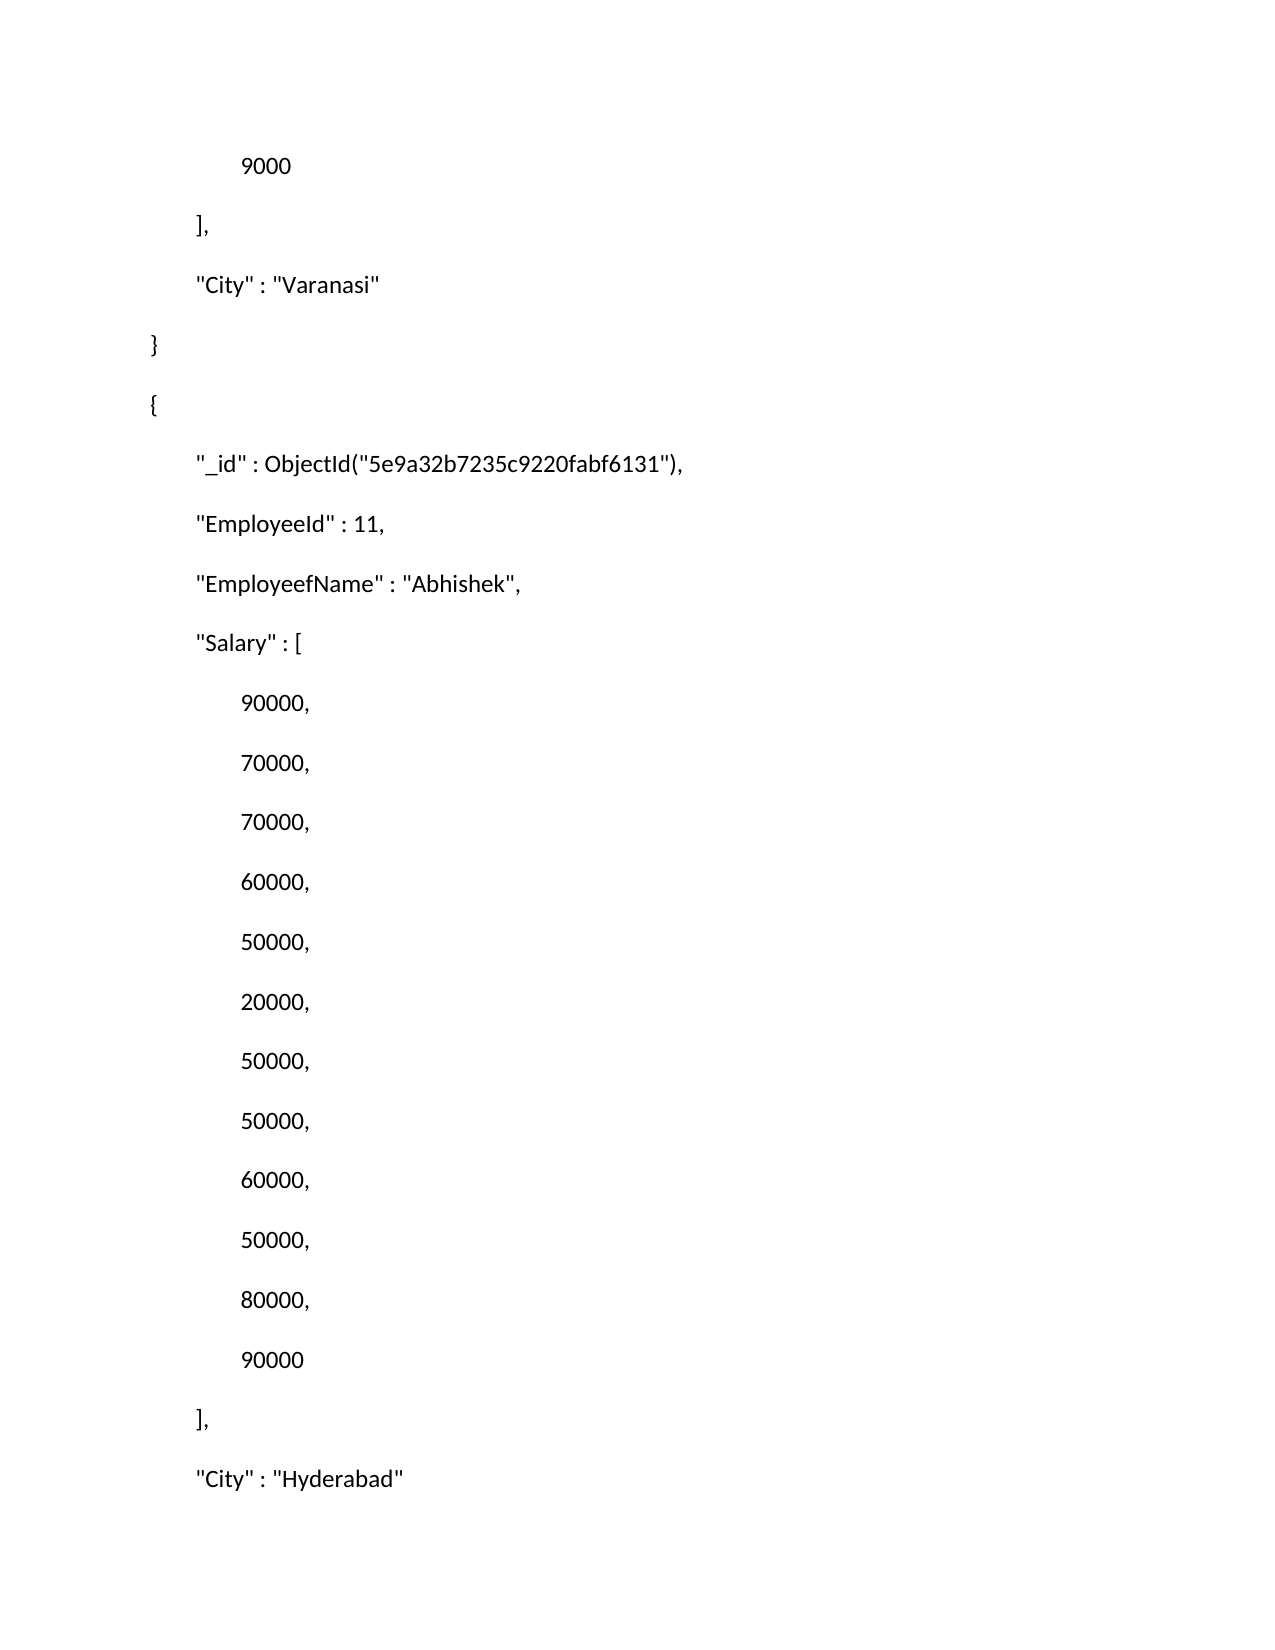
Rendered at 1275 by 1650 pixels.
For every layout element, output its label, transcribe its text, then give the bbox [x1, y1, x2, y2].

text 90000, [150, 687, 1125, 718]
text { [150, 389, 1125, 419]
text "Salary" : [ [150, 627, 1125, 658]
text ], [150, 210, 1125, 240]
text 50000, [150, 1045, 1125, 1076]
text ], [150, 1403, 1125, 1434]
text "City" : "Varanasi" [150, 269, 1125, 300]
text 50000, [150, 1224, 1125, 1255]
text "EmployeefName" : "Abhishek", [150, 568, 1125, 598]
text 80000, [150, 1284, 1125, 1314]
text } [150, 329, 1125, 359]
text "EmployeeId" : 11, [150, 508, 1125, 539]
text 20000, [150, 986, 1125, 1016]
text "_id" : ObjectId("5e9a32b7235c9220fabf6131"), [150, 448, 1125, 479]
text 50000, [150, 1105, 1125, 1136]
text 60000, [150, 866, 1125, 897]
text 60000, [150, 1165, 1125, 1195]
text 90000 [150, 1344, 1125, 1374]
text 9000 [150, 150, 1125, 181]
text "City" : "Hyderabad" [150, 1463, 1125, 1494]
text 70000, [150, 807, 1125, 837]
text 70000, [150, 747, 1125, 777]
text 50000, [150, 926, 1125, 956]
